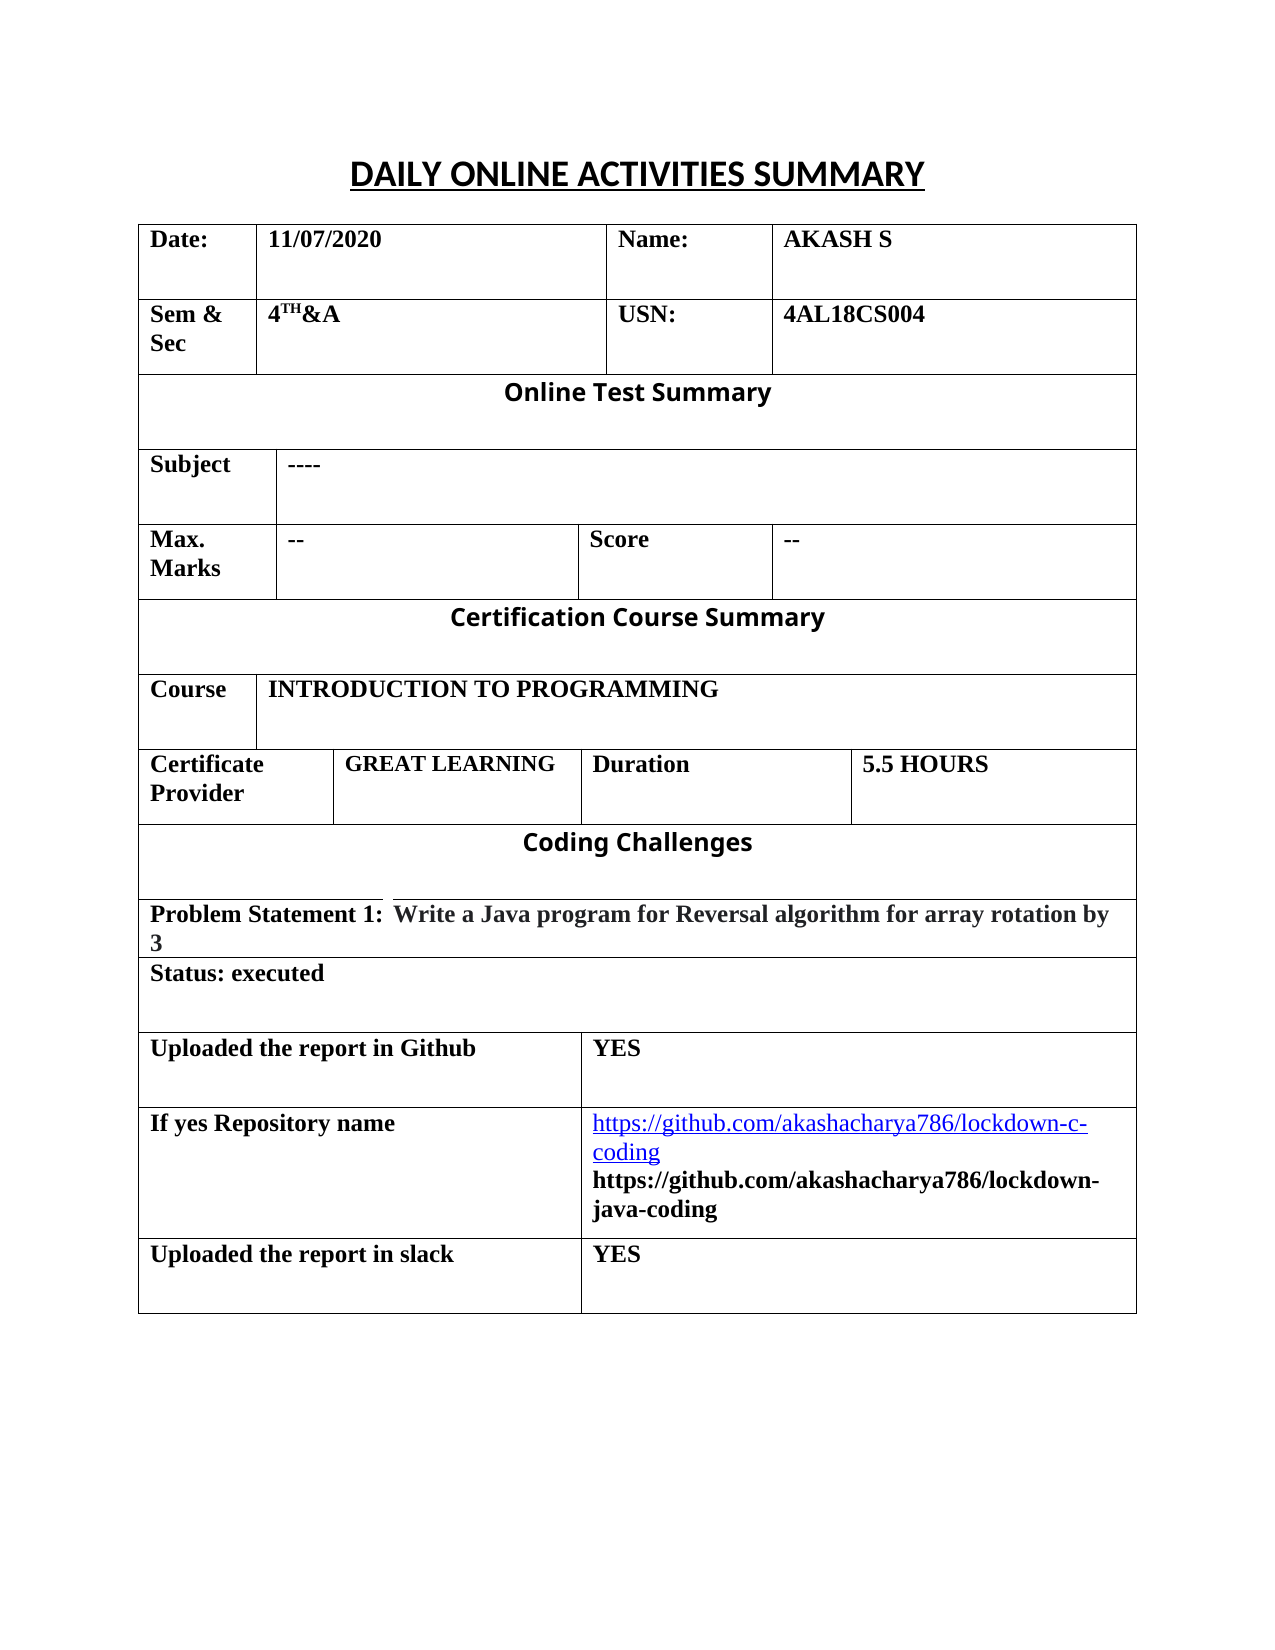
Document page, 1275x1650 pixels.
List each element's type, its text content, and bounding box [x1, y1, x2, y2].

table_header 11/07/2020 [257, 225, 606, 298]
table_cell Certification Course Summary [139, 600, 1136, 673]
table_cell -- [773, 525, 1136, 598]
table_cell Coding Challenges [139, 825, 1136, 898]
table_cell 4TH&A [257, 300, 606, 373]
table_cell Duration [582, 750, 851, 823]
table_cell -- [277, 525, 578, 598]
table_cell INTRODUCTION TO PROGRAMMING [257, 675, 1136, 748]
table_cell Subject [139, 450, 276, 523]
table_header Date: [139, 225, 256, 298]
table_cell Uploaded the report in Github [139, 1033, 581, 1107]
table_cell ---- [277, 450, 1136, 523]
table_cell Score [579, 525, 772, 598]
table_cell Uploaded the report in slack [139, 1239, 581, 1313]
table_cell 5.5 HOURS [852, 750, 1136, 823]
table_header AKASH S [773, 225, 1136, 298]
table_cell https://github.com/akashacharya786/lockdown-c-coding https://github.com/akashacharya786/lockdown-java-coding [582, 1108, 1136, 1238]
table_cell YES [582, 1033, 1136, 1107]
table_cell Sem & Sec [139, 300, 256, 373]
table_cell Max. Marks [139, 525, 276, 598]
table_cell Problem Statement 1: Write a Java program for Reversal algorithm for array rotation by 3 [139, 900, 1136, 957]
table_cell USN: [607, 300, 772, 373]
table_cell Course [139, 675, 256, 748]
table_header Name: [607, 225, 772, 298]
table_cell If yes Repository name [139, 1108, 581, 1238]
table_cell Status: executed [139, 958, 1136, 1032]
text DAILY ONLINE ACTIVITIES SUMMARY [150, 150, 1125, 196]
table_cell GREAT LEARNING [334, 750, 581, 823]
table_cell Certificate Provider [139, 750, 333, 823]
table_cell 4AL18CS004 [773, 300, 1136, 373]
table_cell YES [582, 1239, 1136, 1313]
table_cell Online Test Summary [139, 375, 1136, 448]
